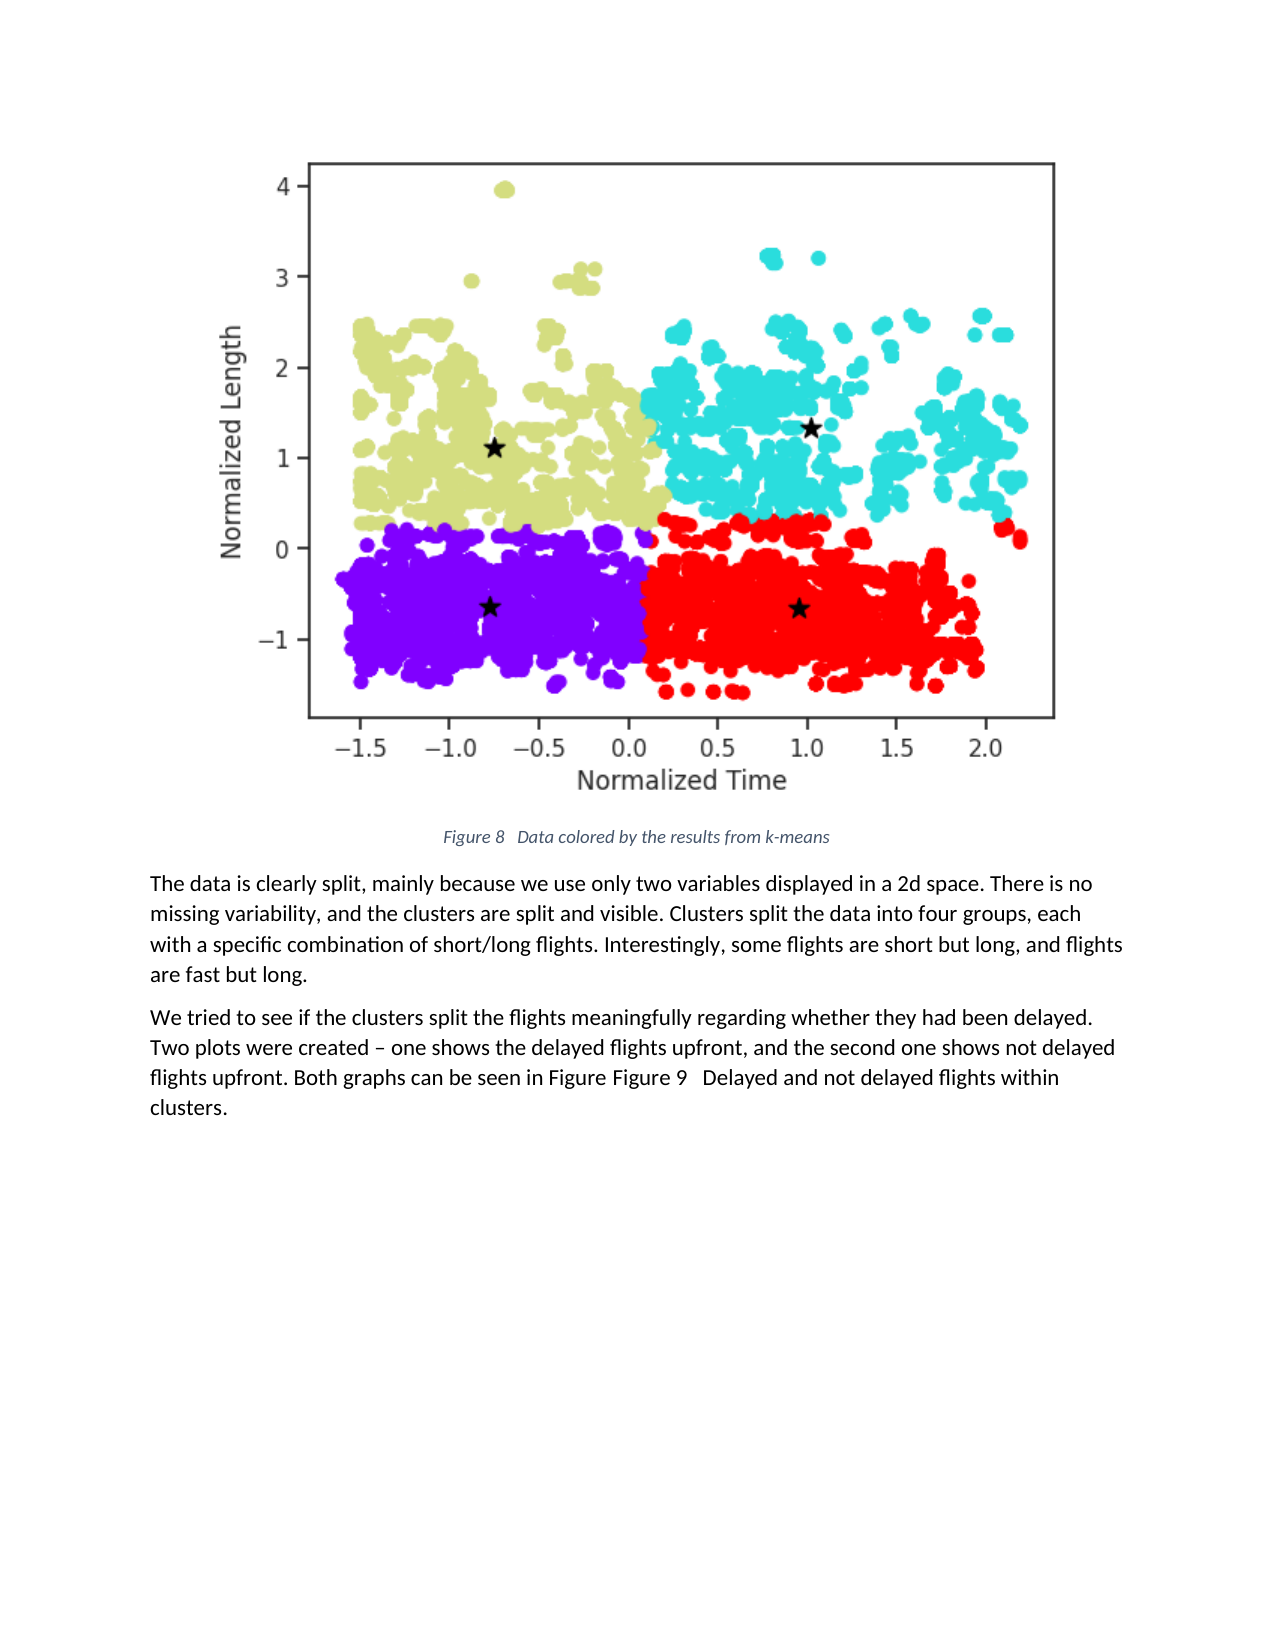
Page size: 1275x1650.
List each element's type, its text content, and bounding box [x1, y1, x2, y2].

text We tried to see if the clusters split the flights meaningfully regarding whether they had been delayed. Two plots were created – one shows the delayed flights upfront, and the second one shows not delayed flights upfront. Both graphs can be seen in Figure 9. [150, 1003, 1125, 1121]
picture [206, 150, 1069, 811]
text The data is clearly split, mainly because we use only two variables displayed in a 2d space. There is no missing variability, and the clusters are split and visible. Clusters split the data into four groups, each with a specific combination of short/long flights. Interestingly, some flights are short but long, and flights are fast but long. [150, 869, 1125, 988]
